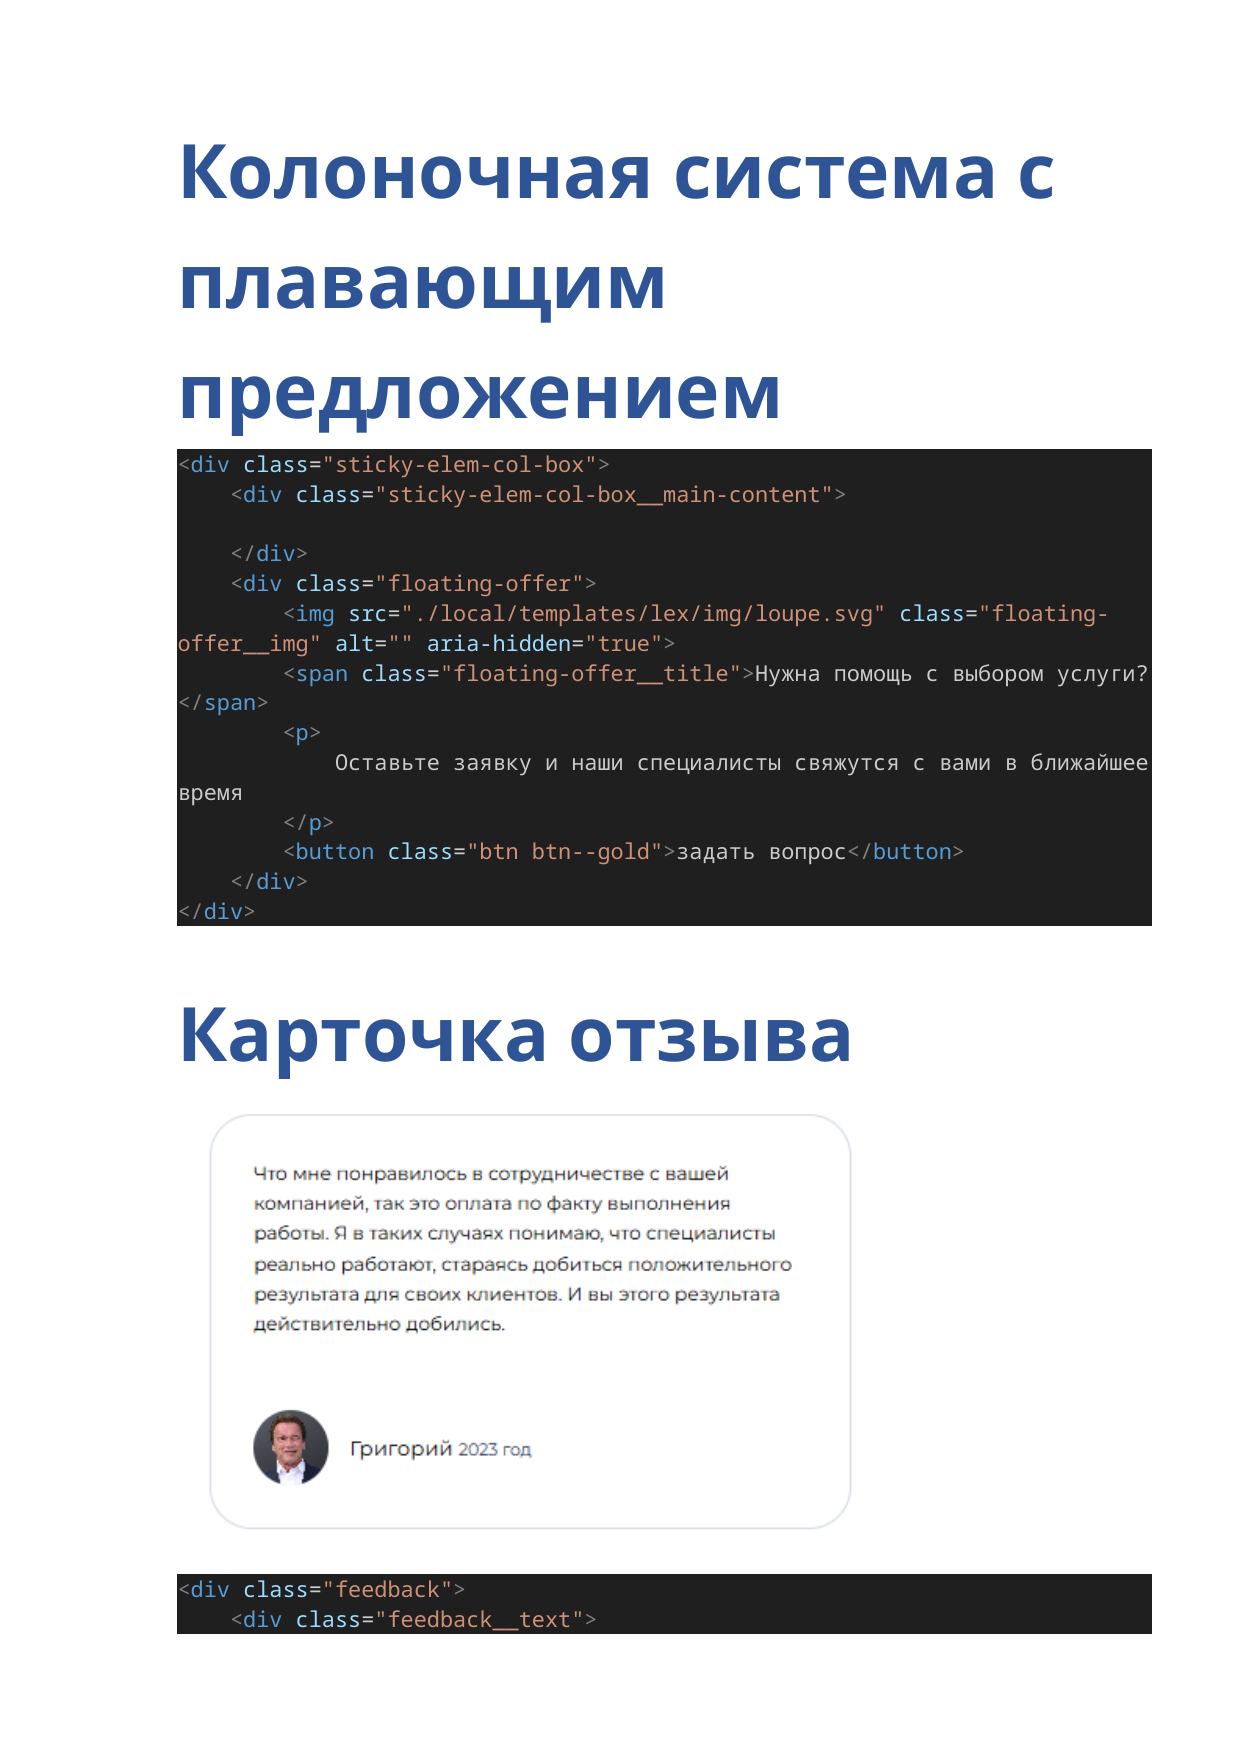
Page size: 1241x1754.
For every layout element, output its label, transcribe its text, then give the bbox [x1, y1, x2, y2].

text <span class="floating-offer__title">Нужна помощь с выбором услуги?</span> [177, 658, 1152, 717]
text <button class="btn btn--gold">задать вопрос</button> [177, 836, 1152, 866]
text </p> [177, 807, 1152, 836]
picture [177, 1091, 899, 1556]
subtitle Карточка отзыва [177, 981, 1152, 1083]
text <p> [177, 717, 1152, 747]
text Оставьте заявку и наши специалисты свяжутся с вами в ближайшее время [177, 747, 1152, 807]
text </div> [177, 538, 1152, 568]
text <div class="sticky-elem-col-box__main-content"> [177, 479, 1152, 509]
text <div class="sticky-elem-col-box"> [177, 449, 1152, 479]
subtitle Колоночная система с плавающим предложением [177, 118, 1152, 441]
text </div> [177, 866, 1152, 896]
text </div> [177, 896, 1152, 926]
text <div class="floating-offer"> [177, 568, 1152, 598]
text <img src="./local/templates/lex/img/loupe.svg" class="floating-offer__img" alt="" aria-hidden="true"> [177, 598, 1152, 658]
text <div class="feedback__text"> [177, 1604, 1152, 1634]
text <div class="feedback"> [177, 1574, 1152, 1604]
